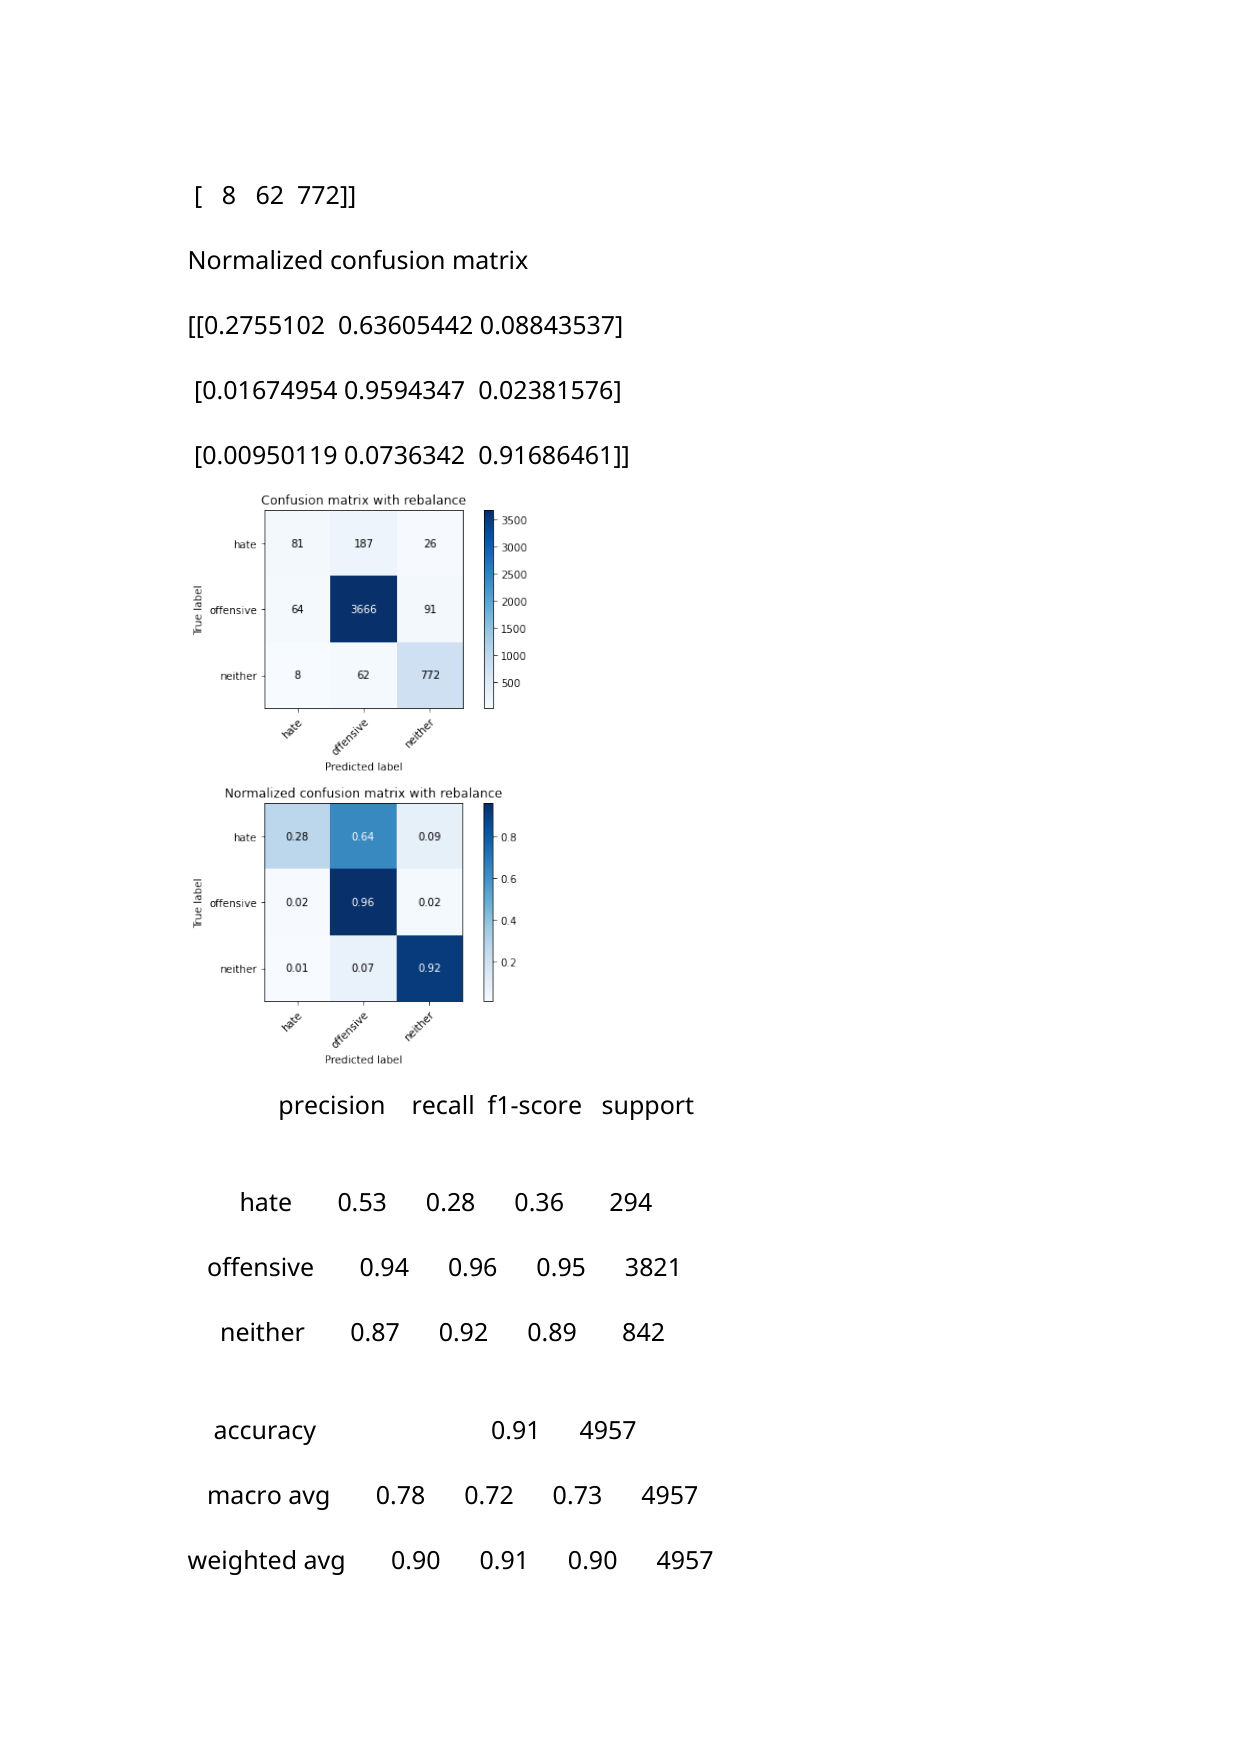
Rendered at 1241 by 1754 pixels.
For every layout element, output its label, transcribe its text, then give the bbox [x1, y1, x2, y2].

picture [187, 487, 534, 779]
text offensive 0.94 0.96 0.95 3821 [187, 1234, 1053, 1299]
text neither 0.87 0.92 0.89 842 [187, 1299, 1053, 1364]
text weighted avg 0.90 0.91 0.90 4957 [187, 1527, 1053, 1592]
picture [187, 780, 524, 1072]
text [0.01674954 0.9594347 0.02381576] [187, 357, 1053, 422]
text [0.00950119 0.0736342 0.91686461]] [187, 422, 1053, 487]
text accuracy 0.91 4957 [187, 1397, 1053, 1462]
text [ 8 62 772]] [187, 162, 1053, 227]
text [[0.2755102 0.63605442 0.08843537] [187, 292, 1053, 357]
text macro avg 0.78 0.72 0.73 4957 [187, 1462, 1053, 1527]
text hate 0.53 0.28 0.36 294 [187, 1169, 1053, 1234]
text precision recall f1-score support [187, 1072, 1053, 1137]
text Normalized confusion matrix [187, 227, 1053, 292]
